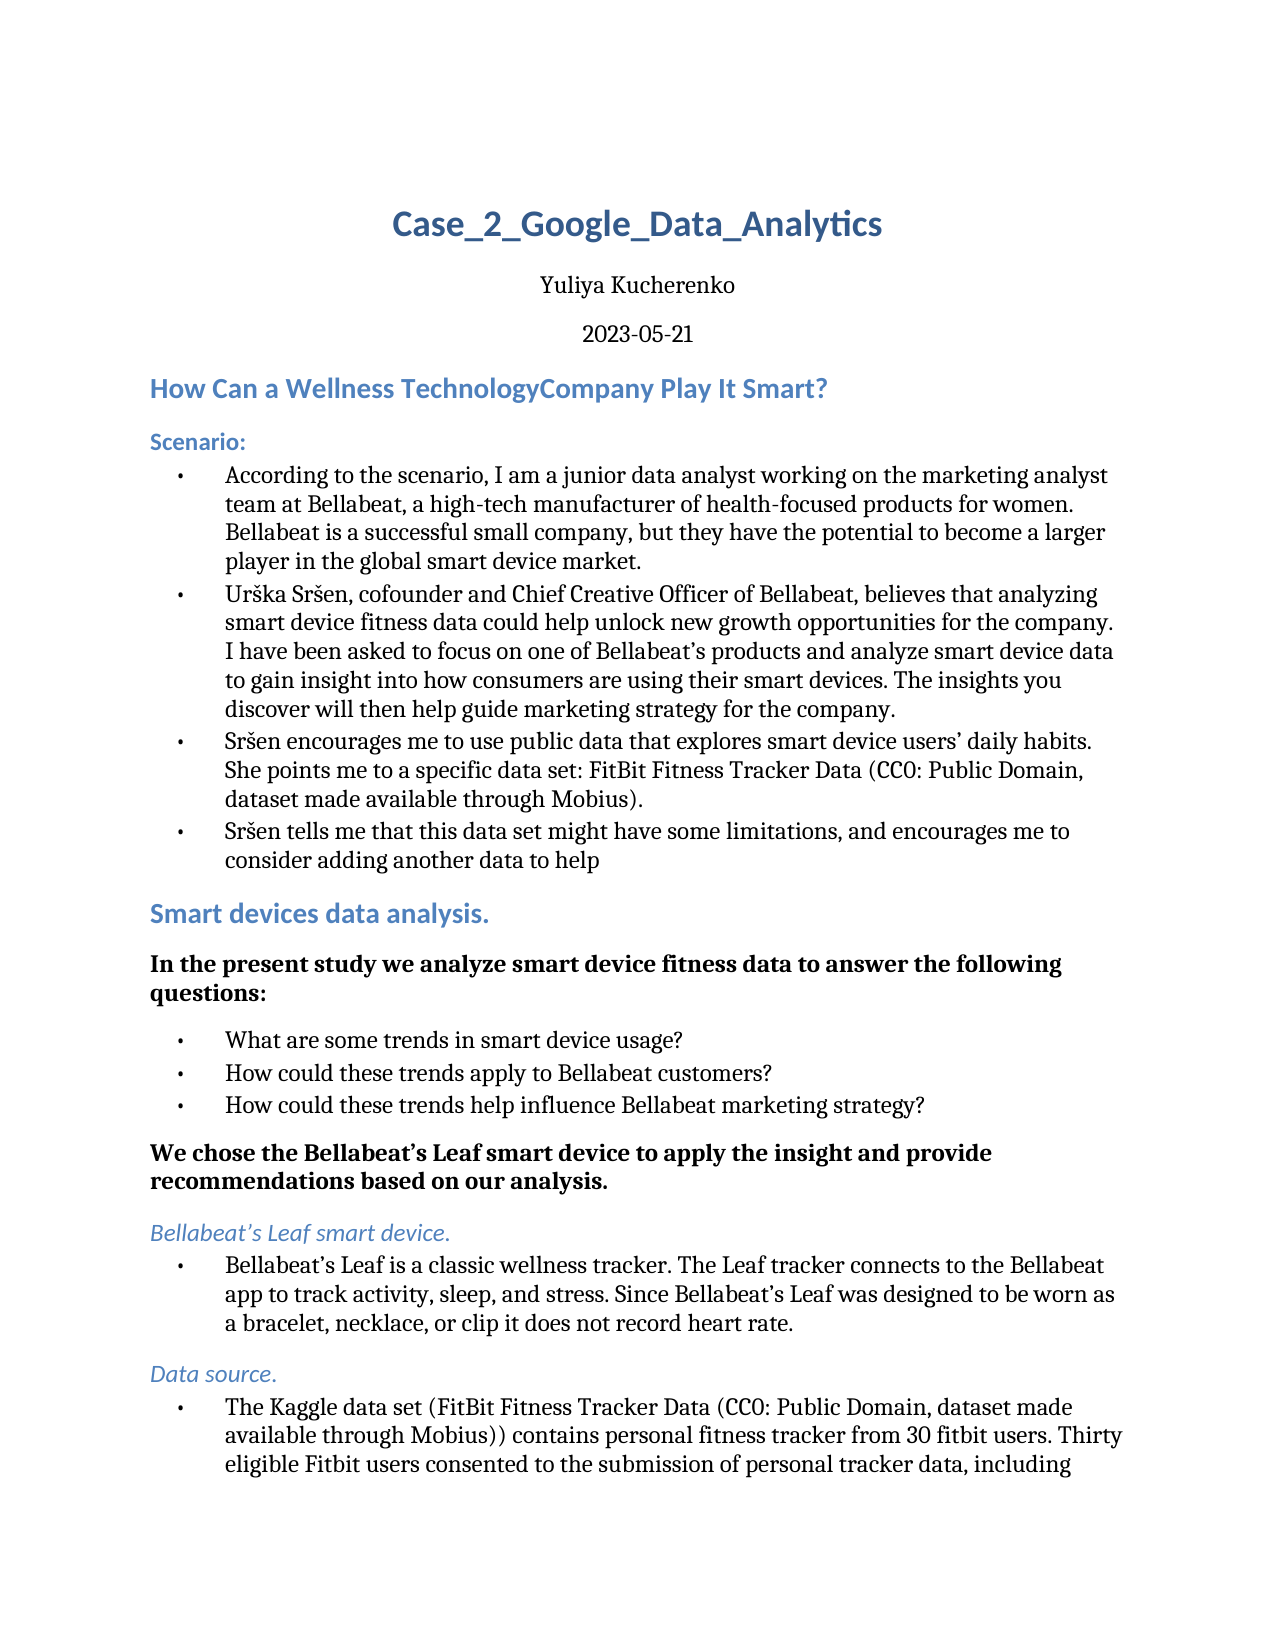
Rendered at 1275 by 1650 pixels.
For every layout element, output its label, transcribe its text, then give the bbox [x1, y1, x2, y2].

text 2023-05-21 [150, 320, 1125, 349]
list Sršen encourages me to use public data that explores smart device users’ daily habits. She points me to a specific data set: FitBit Fitness Tracker Data (CC0: Public Domain, dataset made available through Mobius). [175, 727, 1125, 813]
subtitle Smart devices data analysis. [150, 895, 1125, 931]
list How could these trends apply to Bellabeat customers? [175, 1058, 1125, 1087]
subtitle Data source. [150, 1358, 1125, 1389]
subtitle Bellabeat’s Leaf smart device. [150, 1217, 1125, 1247]
text In the present study we analyze smart device fitness data to answer the following questions: [150, 950, 1125, 1007]
list Urška Sršen, cofounder and Chief Creative Officer of Bellabeat, believes that analyzing smart device fitness data could help unlock new growth opportunities for the company. I have been asked to focus on one of Bellabeat’s products and analyze smart device data to gain insight into how consumers are using their smart devices. The insights you discover will then help guide marketing strategy for the company. [175, 579, 1125, 723]
list How could these trends help influence Bellabeat marketing strategy? [175, 1091, 1125, 1120]
subtitle How Can a Wellness TechnologyCompany Play It Smart? [150, 370, 1125, 406]
subtitle Scenario: [150, 426, 1125, 457]
text We chose the Bellabeat’s Leaf smart device to apply the insight and provide recommendations based on our analysis. [150, 1138, 1125, 1196]
list Sršen tells me that this data set might have some limitations, and encourages me to consider adding another data to help [175, 817, 1125, 874]
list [175, 1392, 1125, 1479]
text Yuliya Kucherenko [150, 271, 1125, 299]
list What are some trends in smart device usage? [175, 1026, 1125, 1055]
title Case_2_Google_Data_Analytics [150, 200, 1125, 246]
list According to the scenario, I am a junior data analyst working on the marketing analyst team at Bellabeat, a high-tech manufacturer of health-focused products for women. Bellabeat is a successful small company, but they have the potential to become a larger player in the global smart device market. [175, 461, 1125, 576]
list Bellabeat’s Leaf is a classic wellness tracker. The Leaf tracker connects to the Bellabeat app to track activity, sleep, and stress. Since Bellabeat’s Leaf was designed to be worn as a bracelet, necklace, or clip it does not record heart rate. [175, 1251, 1125, 1337]
